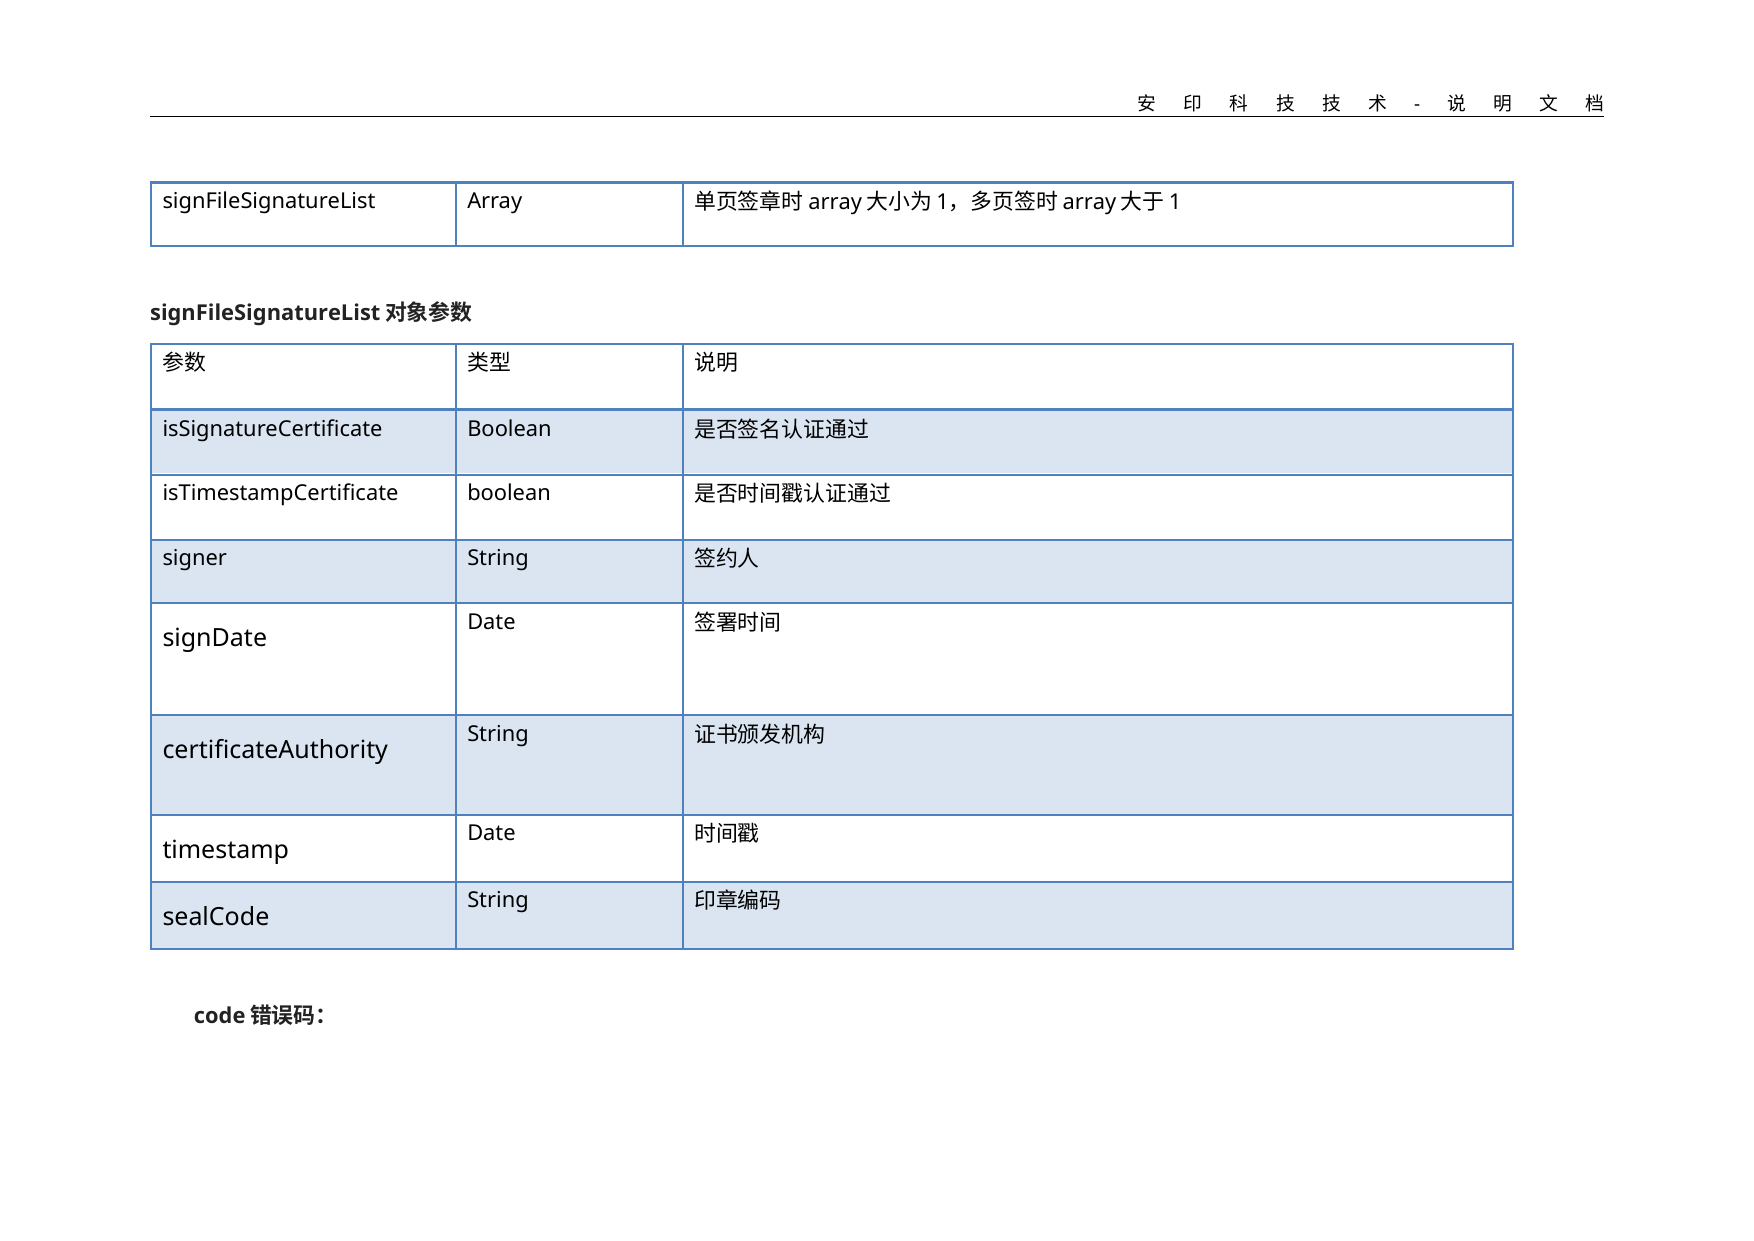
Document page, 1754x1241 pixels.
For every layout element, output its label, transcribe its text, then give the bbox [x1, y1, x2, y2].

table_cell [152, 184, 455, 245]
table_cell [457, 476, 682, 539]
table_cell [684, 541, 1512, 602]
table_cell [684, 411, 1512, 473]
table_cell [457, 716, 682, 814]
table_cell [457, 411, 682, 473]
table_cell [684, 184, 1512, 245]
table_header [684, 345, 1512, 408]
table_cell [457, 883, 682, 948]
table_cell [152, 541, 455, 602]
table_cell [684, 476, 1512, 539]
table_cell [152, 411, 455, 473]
text signFileSignatureList对象参数 [150, 294, 1604, 327]
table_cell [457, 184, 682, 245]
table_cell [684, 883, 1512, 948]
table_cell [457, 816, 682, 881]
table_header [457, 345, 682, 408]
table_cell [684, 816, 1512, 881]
text code错误码： [150, 998, 1604, 1030]
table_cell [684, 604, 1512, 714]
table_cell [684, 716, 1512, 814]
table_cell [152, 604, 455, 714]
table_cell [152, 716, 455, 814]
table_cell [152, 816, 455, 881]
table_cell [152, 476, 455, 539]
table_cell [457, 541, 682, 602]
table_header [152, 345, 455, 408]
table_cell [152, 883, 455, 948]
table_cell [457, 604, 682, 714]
